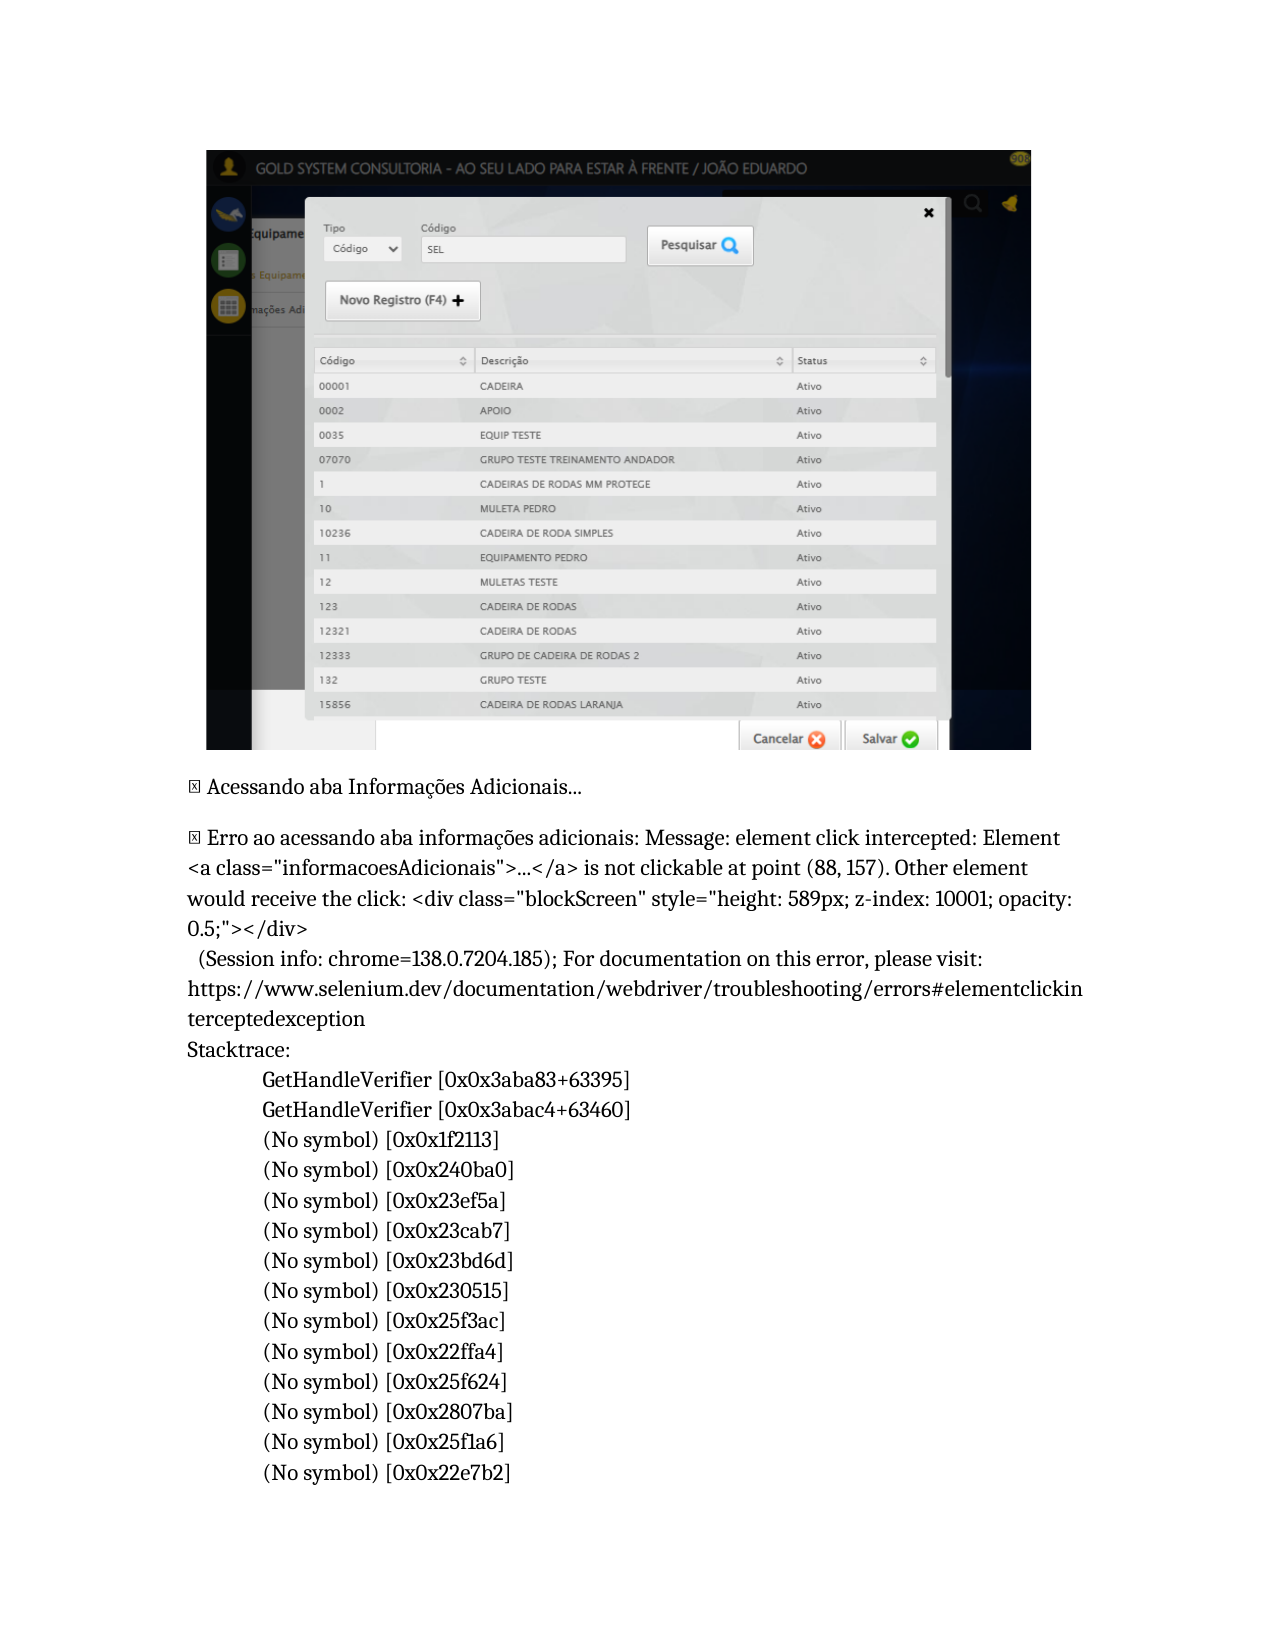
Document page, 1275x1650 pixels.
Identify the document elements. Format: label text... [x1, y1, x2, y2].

text 🔄 Acessando aba Informações Adicionais... [187, 774, 1087, 800]
picture [206, 150, 1032, 750]
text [187, 825, 1087, 1486]
